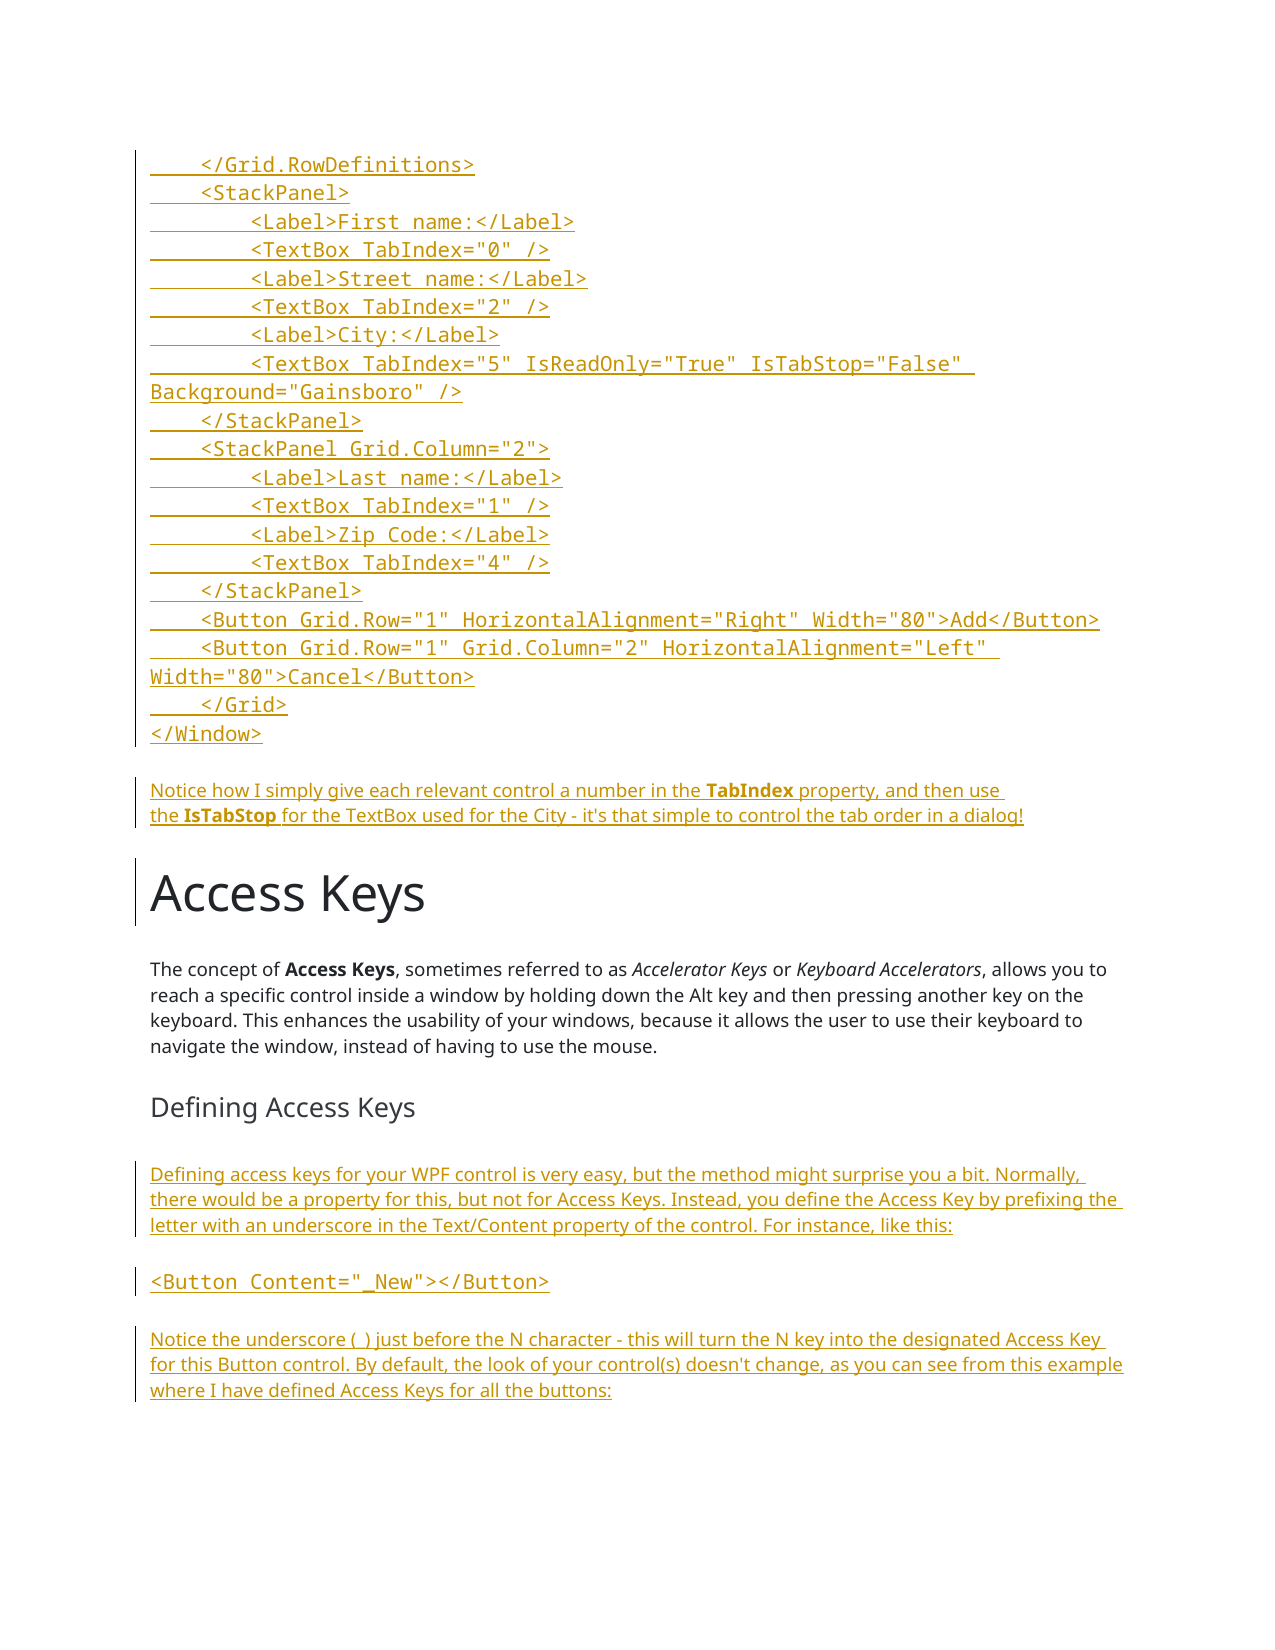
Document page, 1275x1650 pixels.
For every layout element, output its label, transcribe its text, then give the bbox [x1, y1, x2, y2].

subtitle Access Keys [150, 858, 1125, 926]
subtitle Defining Access Keys [150, 1088, 1125, 1125]
text The concept of Access Keys, sometimes referred to as Accelerator Keys or Keyboard Accelerators, allows you to reach a specific control inside a window by holding down the Alt key and then pressing another key on the keyboard. This enhances the usability of your windows, because it allows the user to use their keyboard to navigate the window, instead of having to use the mouse. [150, 956, 1125, 1058]
